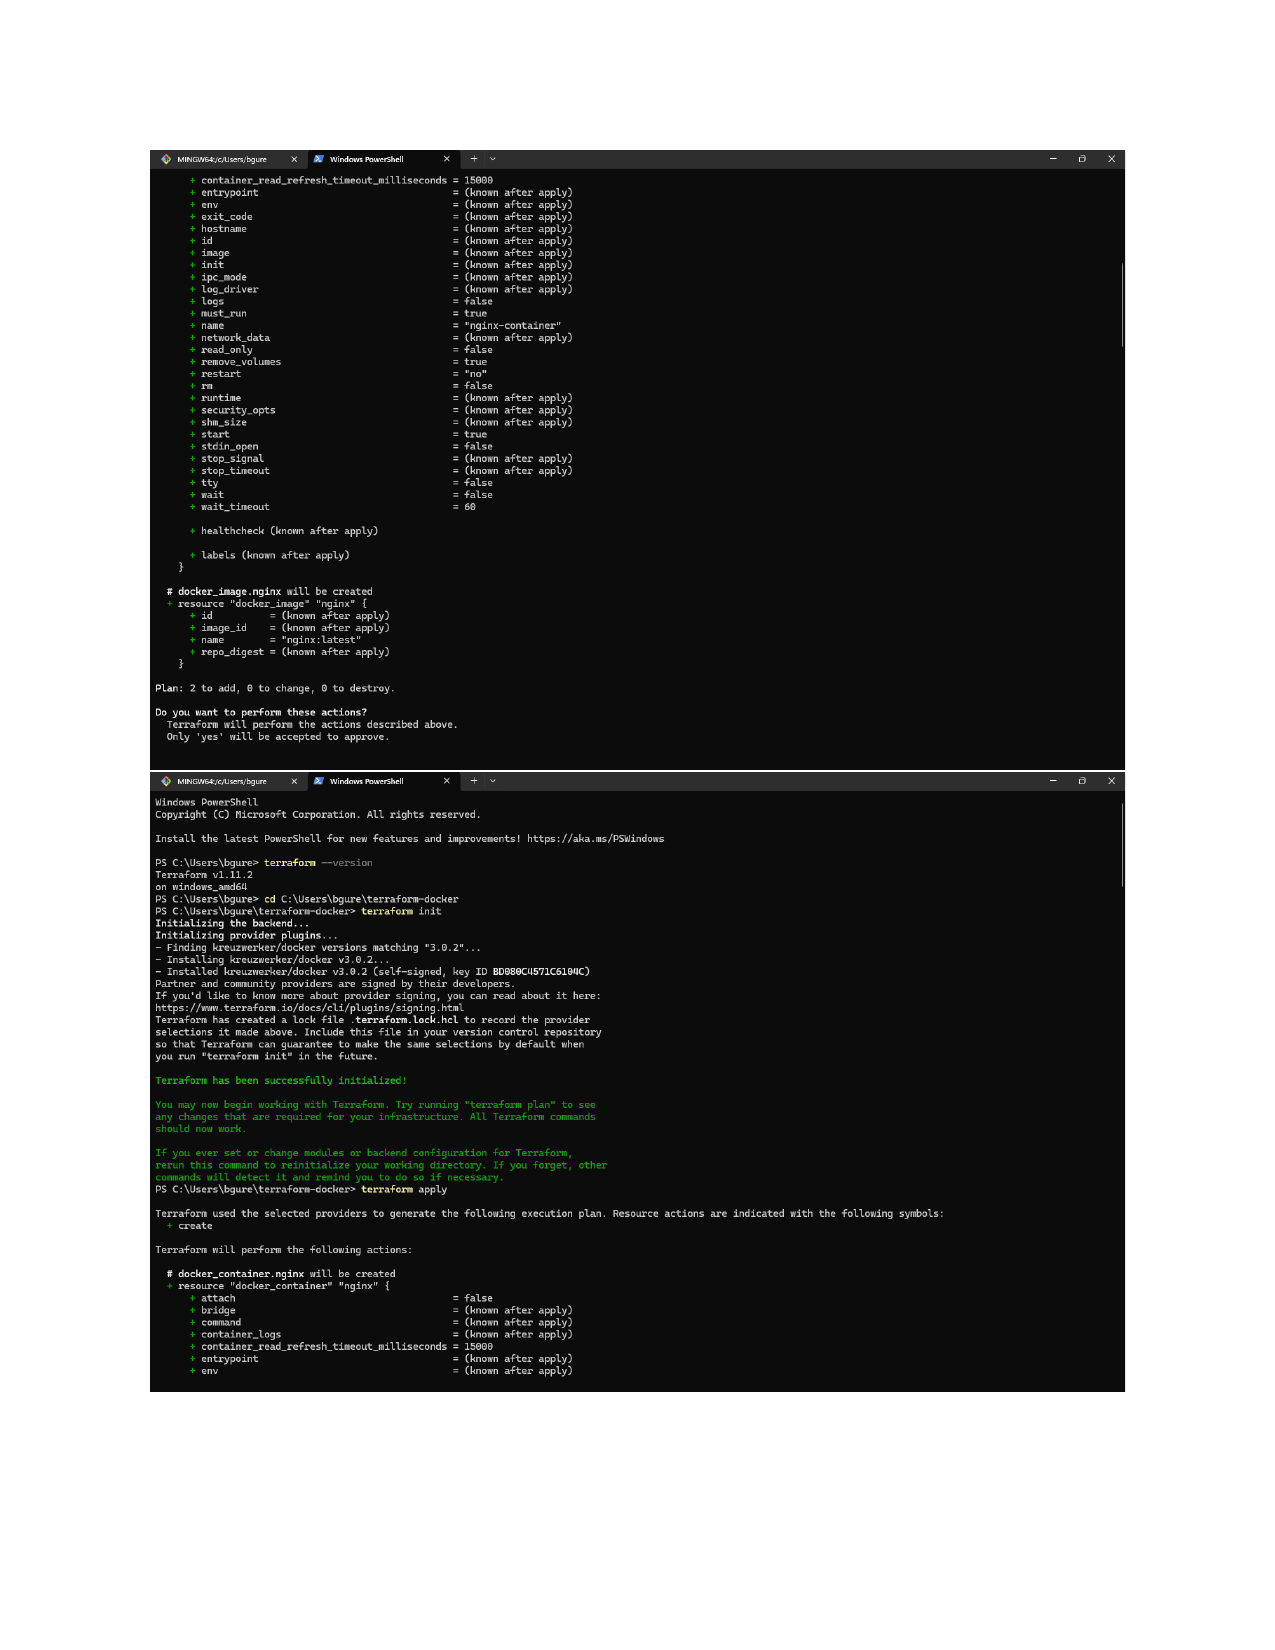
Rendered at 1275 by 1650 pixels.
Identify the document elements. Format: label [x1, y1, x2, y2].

picture [150, 772, 1125, 1392]
picture [150, 150, 1125, 770]
